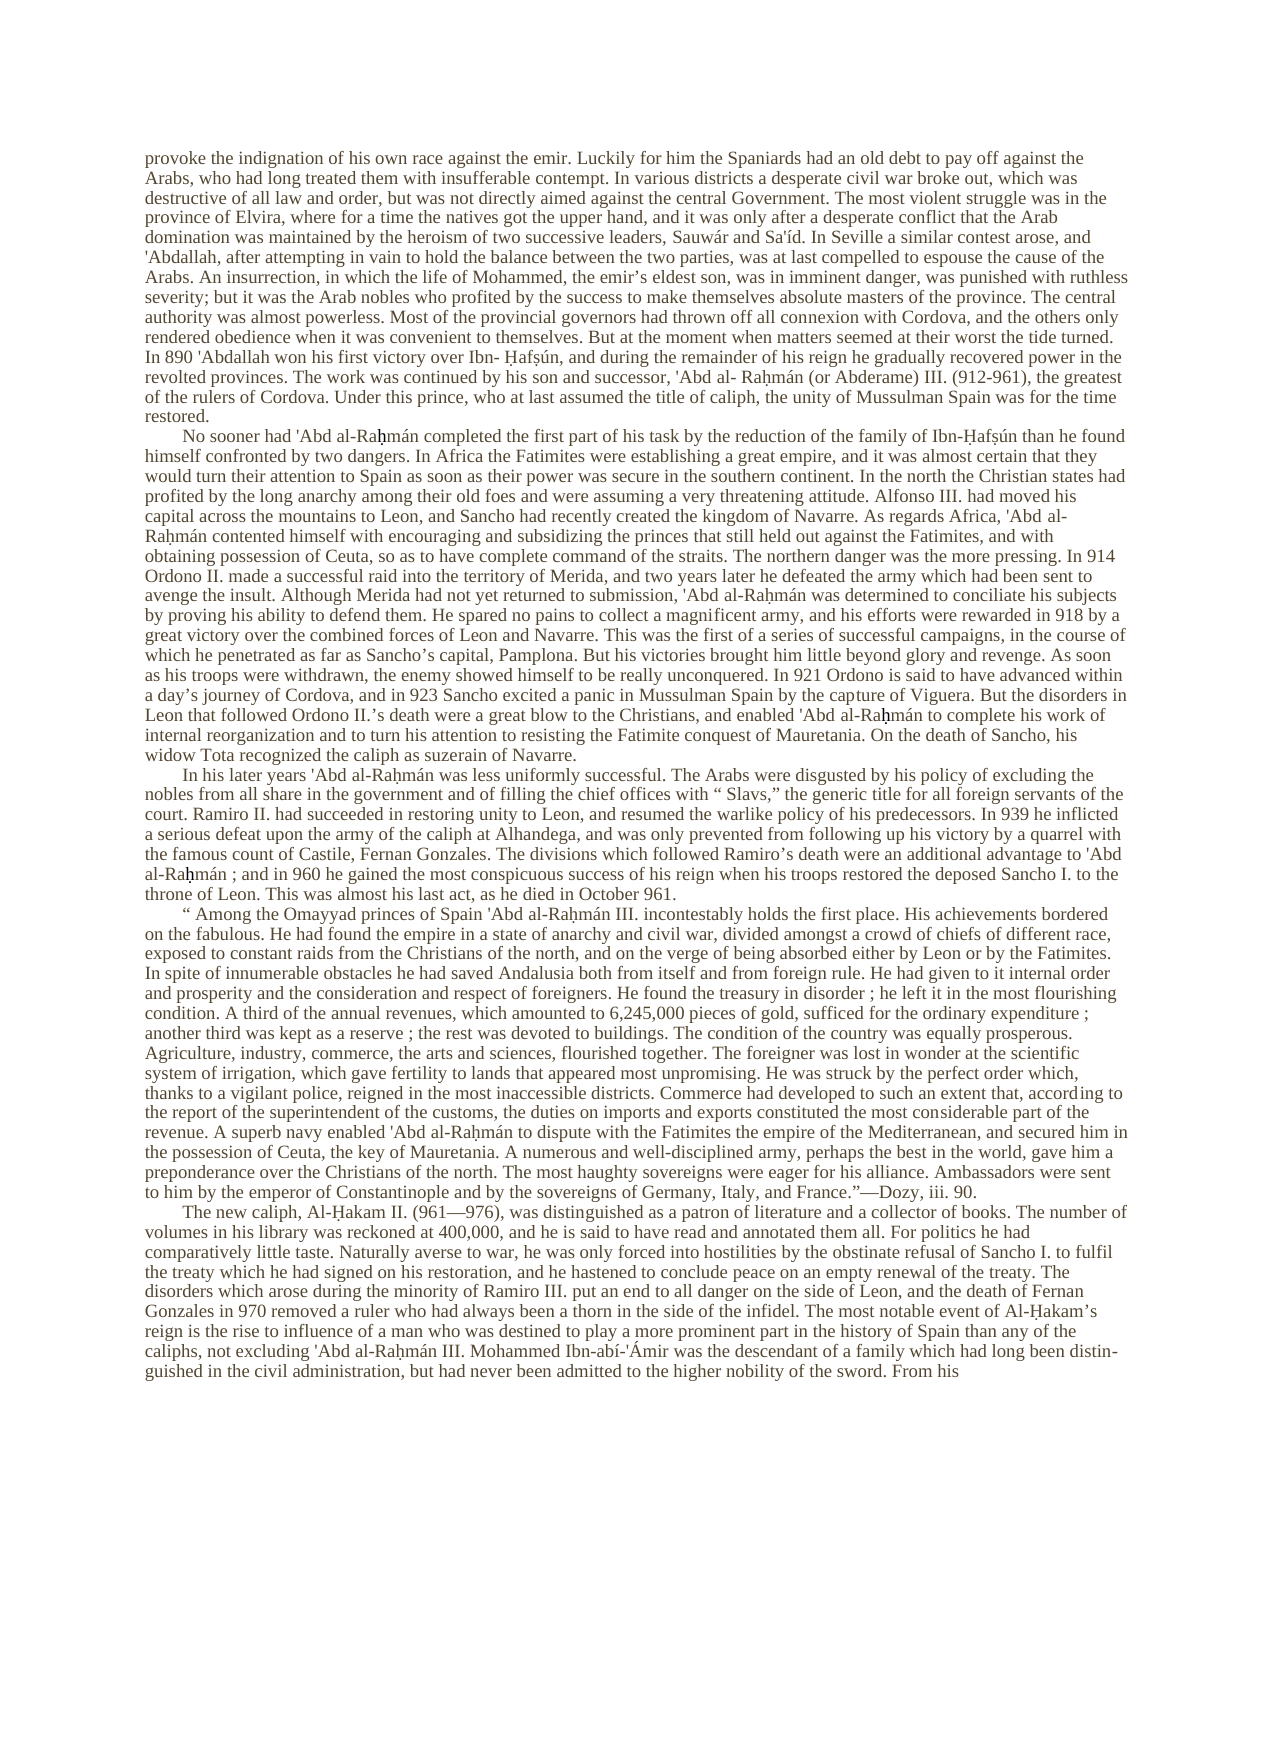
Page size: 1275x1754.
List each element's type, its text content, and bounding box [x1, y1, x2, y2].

text “ Among the Omayyad princes of Spain 'Abd al-Raḥmán III. incontestably holds the first place. His achievements bordered on the fabulous. He had found the empire in a state of anarchy and civil war, divided amongst a crowd of chiefs of different race, exposed to constant raids from the Christians of the north, and on the verge of being absorbed either by Leon or by the Fatimites. In spite of innumerable obstacles he had saved Andalusia both from itself and from foreign rule. He had given to it internal order and prosperity and the consideration and respect of foreigners. He found the treasury in disorder ; he left it in the most flourishing condition. A third of the annual revenues, which amounted to 6,245,000 pieces of gold, sufficed for the ordinary expenditure ; another third was kept as a reserve ; the rest was devoted to buildings. The condition of the country was equally prosperous. Agriculture, industry, commerce, the arts and sciences, flourished together. The foreigner was lost in wonder at the scientific system of irrigation, which gave fertility to lands that appeared most unpromising. He was struck by the perfect order which, thanks to a vigilant police, reigned in the most inaccessible districts. Commerce had developed to such an extent that, according to the report of the superintendent of the customs, the duties on imports and exports constituted the most considerable part of the revenue. A superb navy enabled 'Abd al-Raḥmán to dispute with the Fatimites the empire of the Mediterranean, and secured him in the possession of Ceuta, the key of Mauretania. A numerous and well-disciplined army, perhaps the best in the world, gave him a preponderance over the Christians of the north. The most haughty sovereigns were eager for his alliance. Ambassadors were sent to him by the emperor of Constantinople and by the sovereigns of Germany, Italy, and France.”—Dozy, iii. 90. [144, 904, 1130, 1203]
text No sooner had 'Abd al-Raḥmán completed the first part of his task by the reduction of the family of Ibn-Ḥafṣún than he found himself confronted by two dangers. In Africa the Fatimites were establishing a great empire, and it was almost certain that they would turn their attention to Spain as soon as their power was secure in the southern continent. In the north the Christian states had profited by the long anarchy among their old foes and were assuming a very threatening attitude. Alfonso III. had moved his capital across the mountains to Leon, and Sancho had recently created the kingdom of Navarre. As regards Africa, 'Abd al-Raḥmán contented himself with encouraging and subsidizing the princes that still held out against the Fatimites, and with obtaining possession of Ceuta, so as to have complete command of the straits. The northern danger was the more pressing. In 914 Ordono II. made a successful raid into the territory of Merida, and two years later he defeated the army which had been sent to avenge the insult. Although Merida had not yet returned to submission, 'Abd al-Raḥmán was determined to conciliate his subjects by proving his ability to defend them. He spared no pains to collect a magnificent army, and his efforts were rewarded in 918 by a great victory over the combined forces of Leon and Navarre. This was the first of a series of successful campaigns, in the course of which he penetrated as far as Sancho’s capital, Pamplona. But his victories brought him little beyond glory and revenge. As soon as his troops were withdrawn, the enemy showed himself to be really unconquered. In 921 Ordono is said to have advanced within a day’s journey of Cordova, and in 923 Sancho excited a panic in Mussulman Spain by the capture of Viguera. But the disorders in Leon that followed Ordono II.’s death were a great blow to the Christians, and enabled 'Abd al-Raḥmán to complete his work of internal reorganization and to turn his attention to resisting the Fatimite conquest of Mauretania. On the death of Sancho, his widow Tota recognized the caliph as suzerain of Navarre. [144, 427, 1130, 765]
text In his later years 'Abd al-Raḥmán was less uniformly successful. The Arabs were disgusted by his policy of excluding the nobles from all share in the government and of filling the chief offices with “ Slavs,” the generic title for all foreign servants of the court. Ramiro II. had succeeded in restoring unity to Leon, and resumed the warlike policy of his predecessors. In 939 he inflicted a serious defeat upon the army of the caliph at Alhandega, and was only prevented from following up his victory by a quarrel with the famous count of Castile, Fernan Gonzales. The divisions which followed Ramiro’s death were an additional advantage to 'Abd al-Raḥmán ; and in 960 he gained the most conspicuous success of his reign when his troops restored the deposed Sancho I. to the throne of Leon. This was almost his last act, as he died in October 961. [144, 765, 1130, 904]
text The new caliph, Al-Ḥakam II. (961—976), was distinguished as a patron of literature and a collector of books. The number of volumes in his library was reckoned at 400,000, and he is said to have read and annotated them all. For politics he had comparatively little taste. Naturally averse to war, he was only forced into hostilities by the obstinate refusal of Sancho I. to fulfil the treaty which he had signed on his restoration, and he hastened to conclude peace on an empty renewal of the treaty. The disorders which arose during the minority of Ramiro III. put an end to all danger on the side of Leon, and the death of Fernan Gonzales in 970 removed a ruler who had always been a thorn in the side of the infidel. The most notable event of Al-Ḥakam’s reign is the rise to influence of a man who was destined to play a more prominent part in the history of Spain than any of the caliphs, not excluding 'Abd al-Raḥmán III. Mohammed Ibn-abí-'Ámir was the descendant of a family which had long been distinguished in the civil administration, but had never been admitted to the higher nobility of the sword. From his [144, 1203, 1130, 1382]
text provoke the indignation of his own race against the emir. Luckily for him the Spaniards had an old debt to pay off against the Arabs, who had long treated them with insufferable contempt. In various districts a desperate civil war broke out, which was destructive of all law and order, but was not directly aimed against the central Government. The most violent struggle was in the province of Elvira, where for a time the natives got the upper hand, and it was only after a desperate conflict that the Arab domination was maintained by the heroism of two successive leaders, Sauwár and Sa'íd. In Seville a similar contest arose, and 'Abdallah, after attempting in vain to hold the balance between the two parties, was at last compelled to espouse the cause of the Arabs. An insurrection, in which the life of Mohammed, the emir’s eldest son, was in imminent danger, was punished with ruthless severity; but it was the Arab nobles who profited by the success to make themselves absolute masters of the province. The central authority was almost powerless. Most of the provincial governors had thrown off all connexion with Cordova, and the others only rendered obedience when it was convenient to themselves. But at the moment when matters seemed at their worst the tide turned. In 890 'Abdallah won his first victory over Ibn- Ḥafṣún, and during the remainder of his reign he gradually recovered power in the revolted provinces. The work was continued by his son and successor, 'Abd al- Raḥmán (or Abderame) III. (912-961), the greatest of the rulers of Cordova. Under this prince, who at last assumed the title of caliph, the unity of Mussulman Spain was for the time restored. [144, 148, 1130, 427]
